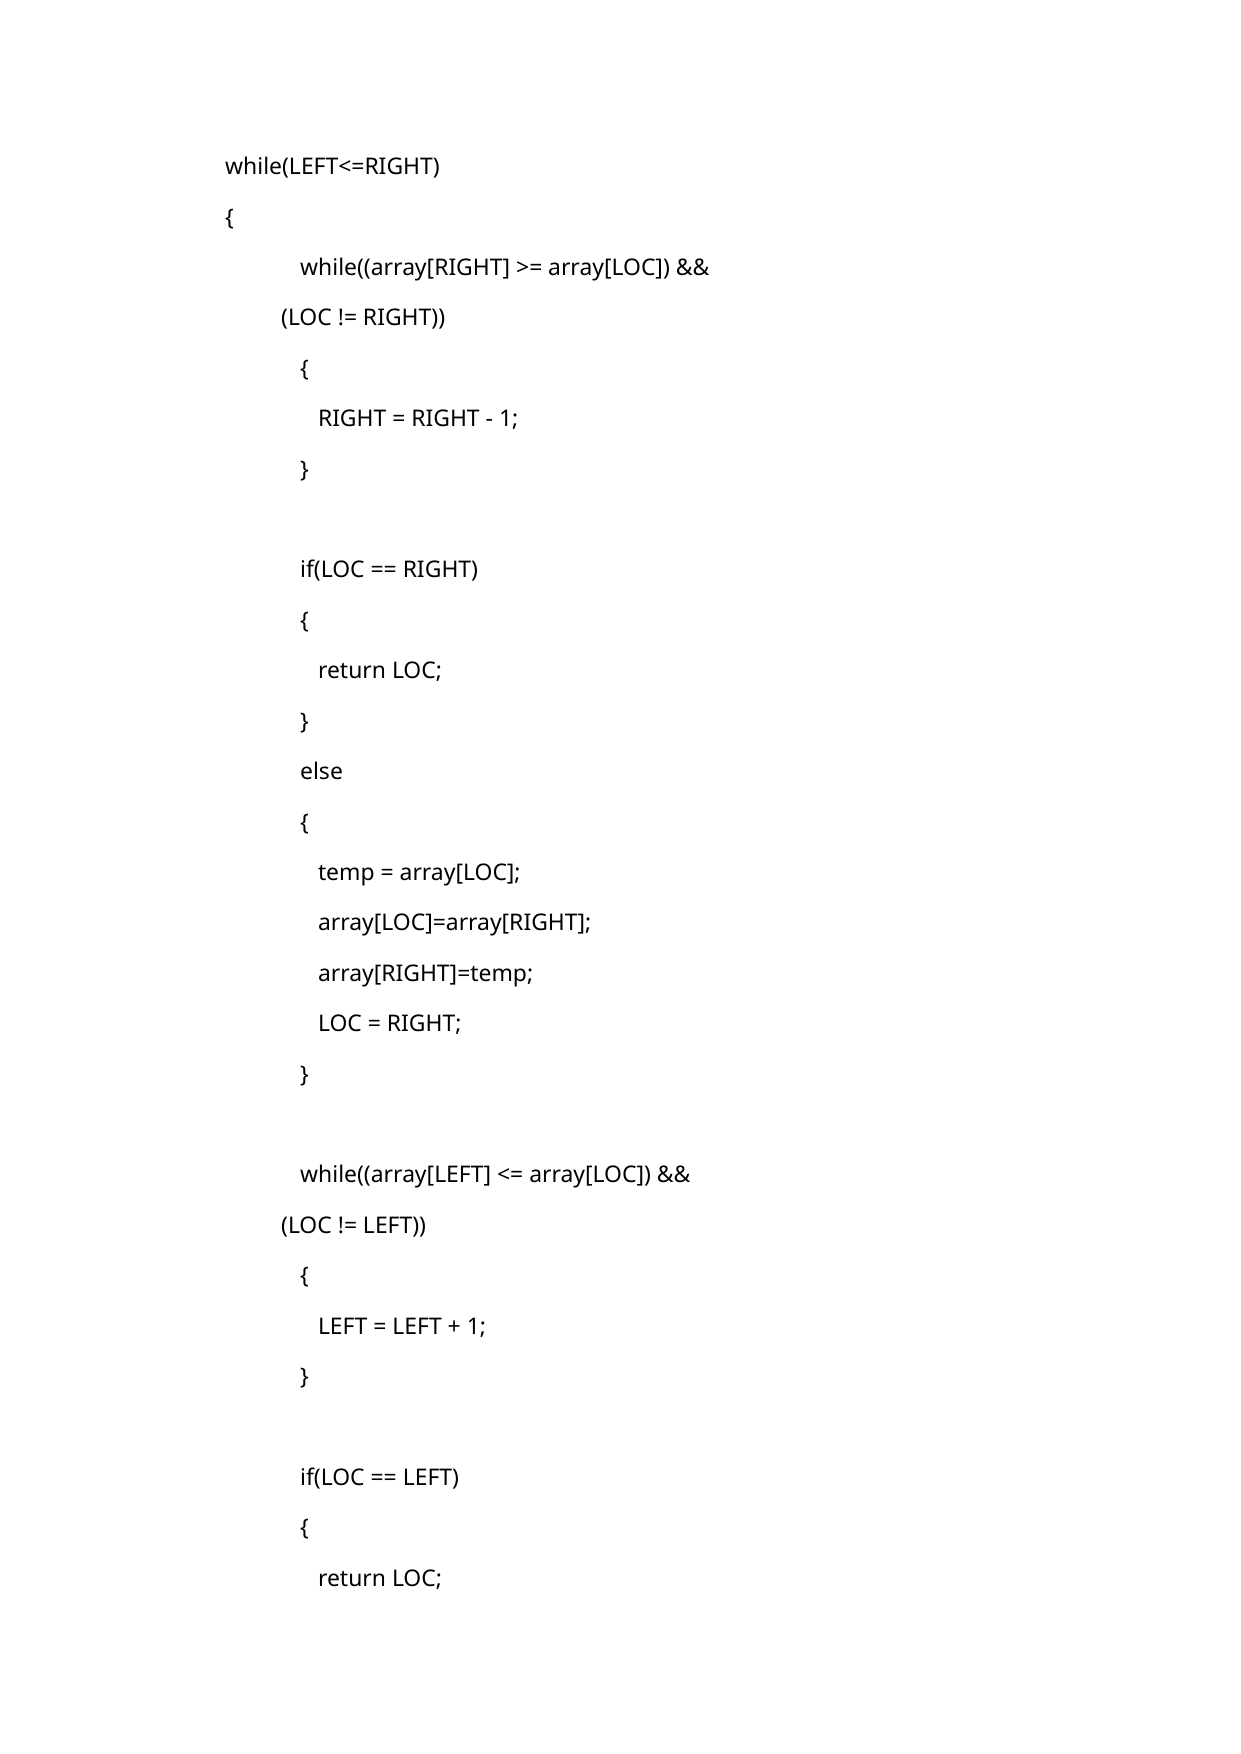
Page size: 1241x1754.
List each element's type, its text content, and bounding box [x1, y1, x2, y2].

text while((array[RIGHT] >= array[LOC]) && [150, 251, 1090, 282]
text else [150, 755, 1090, 786]
text return LOC; [150, 1562, 1090, 1593]
text RIGHT = RIGHT - 1; [150, 402, 1090, 433]
text { [150, 805, 1090, 837]
text array[LOC]=array[RIGHT]; [150, 906, 1090, 937]
text } [150, 1360, 1090, 1391]
text } [150, 1057, 1090, 1089]
text { [150, 604, 1090, 635]
text array[RIGHT]=temp; [150, 957, 1090, 988]
text { [150, 1259, 1090, 1290]
text (LOC != RIGHT)) [150, 301, 1090, 332]
text (LOC != LEFT)) [150, 1209, 1090, 1240]
text while(LEFT<=RIGHT) [150, 150, 1090, 181]
text LOC = RIGHT; [150, 1007, 1090, 1038]
text LEFT = LEFT + 1; [150, 1309, 1090, 1341]
text temp = array[LOC]; [150, 856, 1090, 887]
text { [150, 1511, 1090, 1542]
text if(LOC == LEFT) [150, 1461, 1090, 1492]
text { [150, 200, 1090, 232]
text if(LOC == RIGHT) [150, 553, 1090, 584]
text return LOC; [150, 654, 1090, 685]
text } [150, 704, 1090, 736]
text } [150, 452, 1090, 484]
text { [150, 352, 1090, 383]
text while((array[LEFT] <= array[LOC]) && [150, 1158, 1090, 1189]
